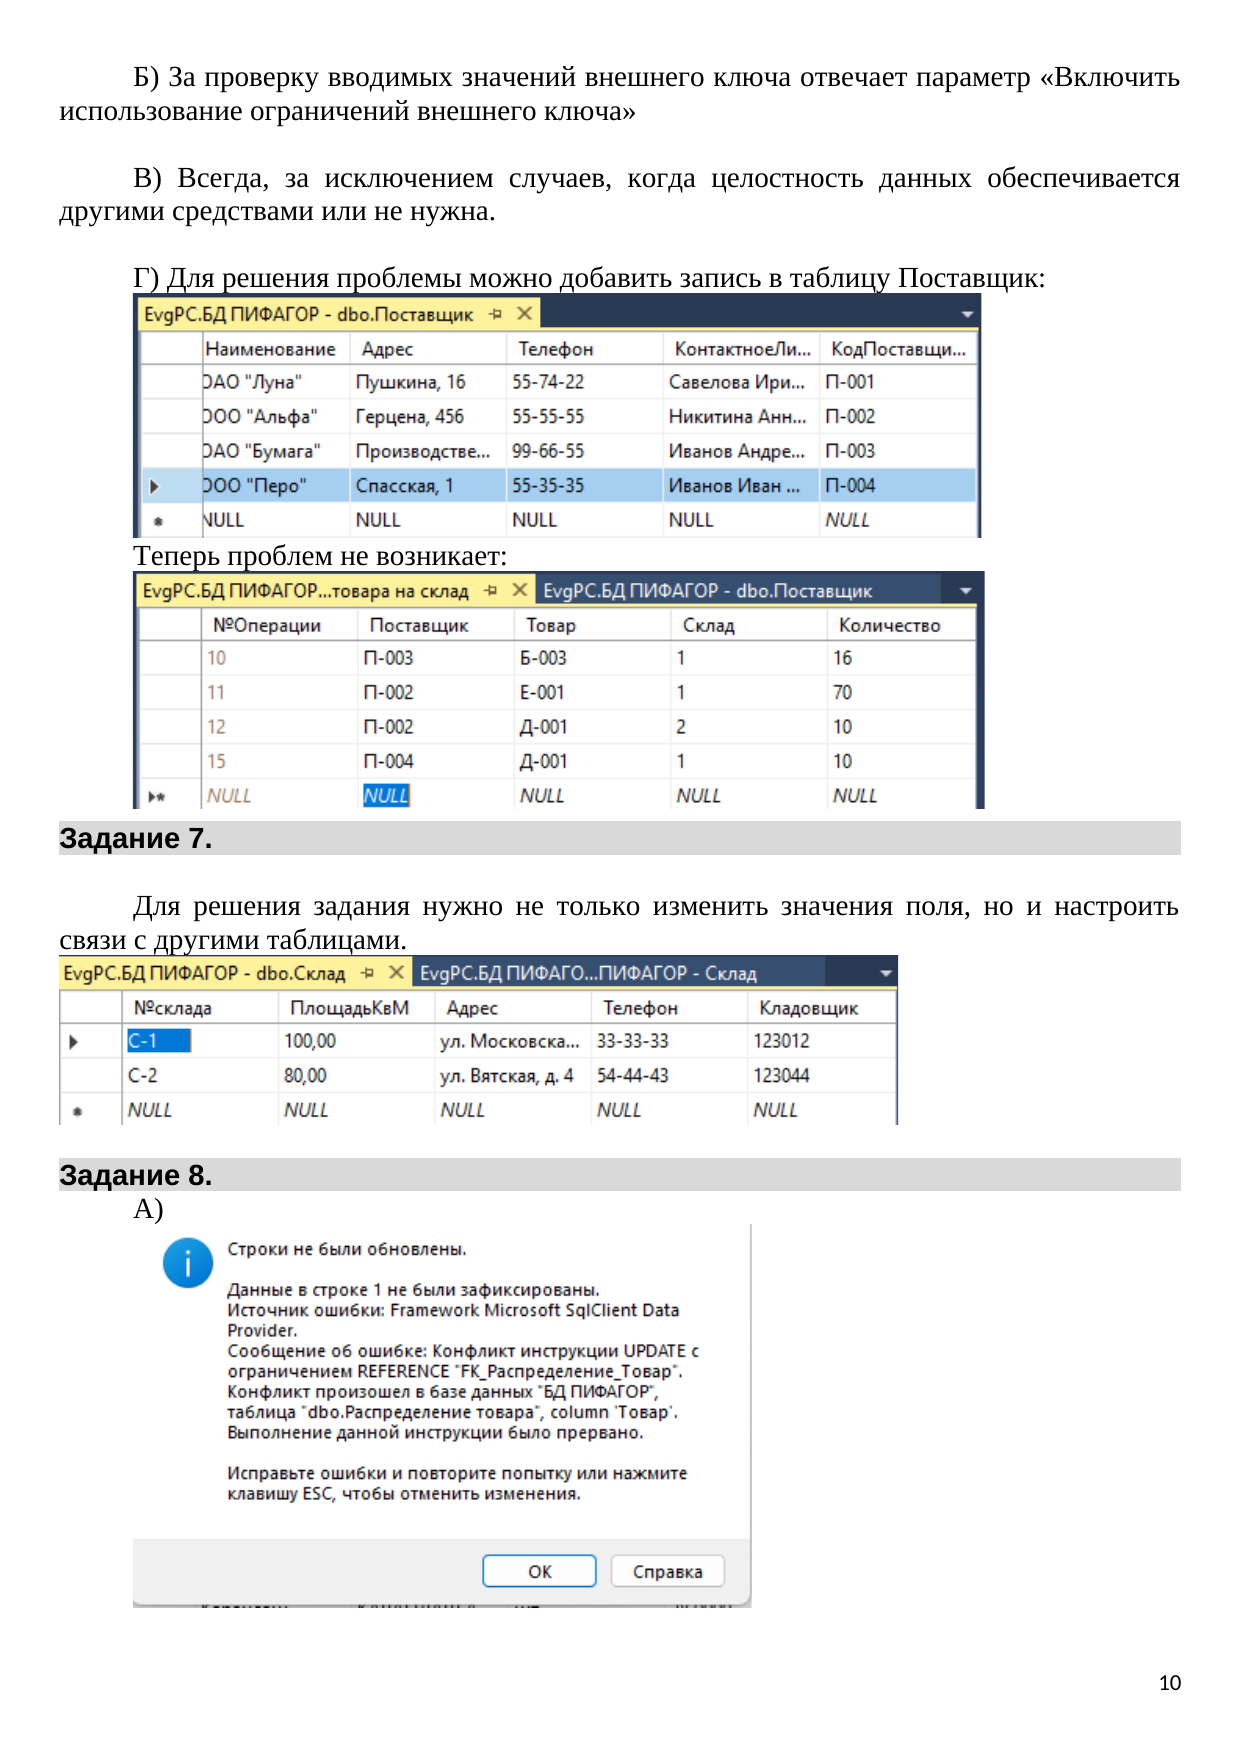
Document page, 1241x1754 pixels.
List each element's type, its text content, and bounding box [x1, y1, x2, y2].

text Теперь проблем не возникает: [59, 538, 1181, 571]
text Задание 8. [59, 1158, 1181, 1191]
text Для решения задания нужно не только изменить значения поля, но и настроить связи с другими таблицами. [59, 888, 1181, 955]
picture [59, 955, 899, 1125]
text А) [59, 1191, 1181, 1225]
text Б) За проверку вводимых значений внешнего ключа отвечает параметр «Включить использование ограничений внешнего ключа» [59, 59, 1181, 126]
picture [132, 571, 985, 809]
picture [132, 1224, 752, 1608]
picture [132, 293, 982, 538]
text В) Всегда, за исключением случаев, когда целостность данных обеспечивается другими средствами или не нужна. [59, 160, 1181, 227]
text Г) Для решения проблемы можно добавить запись в таблицу Поставщик: [59, 260, 1181, 294]
text Задание 7. [59, 821, 1181, 855]
